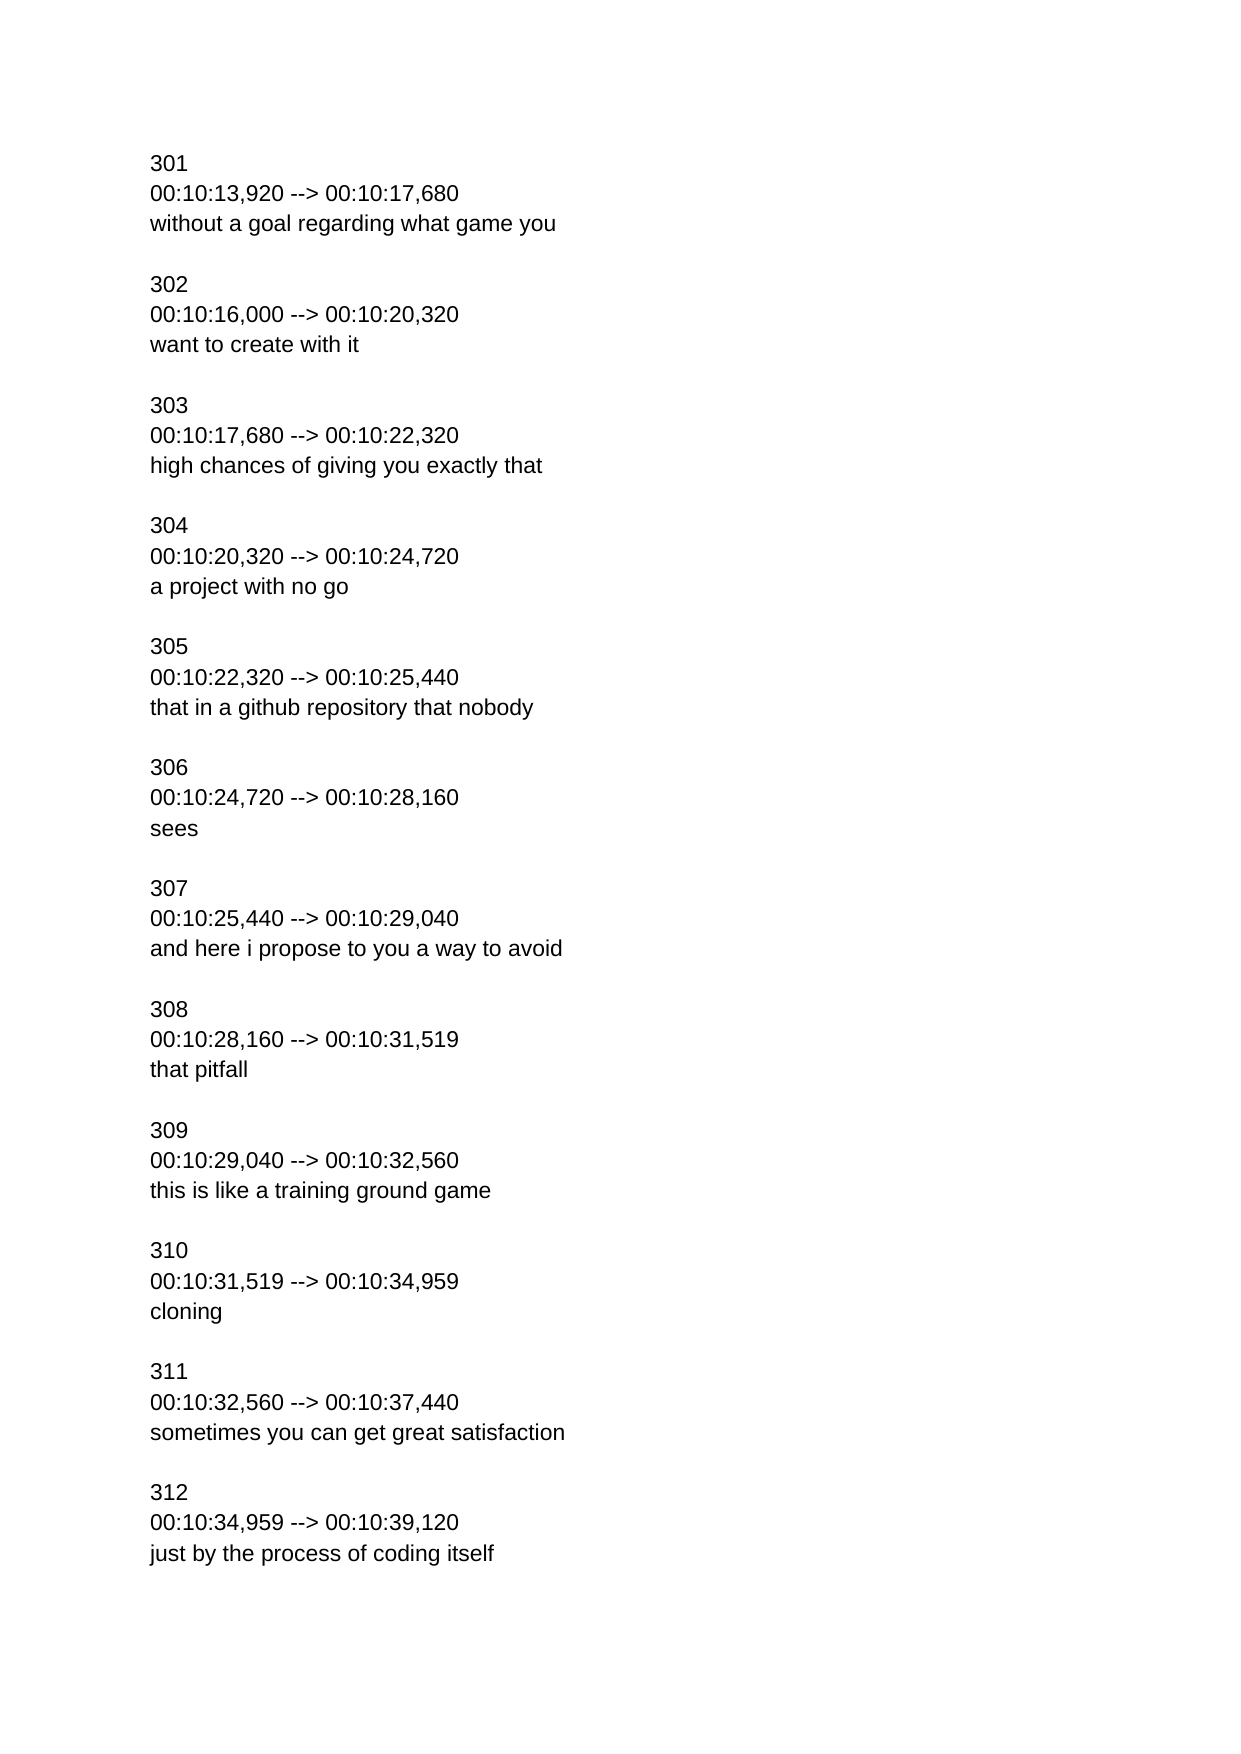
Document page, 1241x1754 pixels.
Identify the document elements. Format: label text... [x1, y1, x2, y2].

text that in a github repository that nobody [150, 694, 1090, 720]
text 311 [150, 1358, 1090, 1385]
text 302 [150, 271, 1090, 297]
text 00:10:22,320 --> 00:10:25,440 [150, 663, 1090, 690]
text high chances of giving you exactly that [150, 452, 1090, 478]
text 00:10:29,040 --> 00:10:32,560 [150, 1147, 1090, 1173]
text 00:10:31,519 --> 00:10:34,959 [150, 1268, 1090, 1294]
text 00:10:17,680 --> 00:10:22,320 [150, 422, 1090, 448]
text and here i propose to you a way to avoid [150, 935, 1090, 962]
text just by the process of coding itself [150, 1539, 1090, 1566]
text 00:10:25,440 --> 00:10:29,040 [150, 905, 1090, 932]
text 00:10:20,320 --> 00:10:24,720 [150, 543, 1090, 569]
text 00:10:34,959 --> 00:10:39,120 [150, 1509, 1090, 1536]
text 00:10:32,560 --> 00:10:37,440 [150, 1388, 1090, 1415]
text 00:10:24,720 --> 00:10:28,160 [150, 784, 1090, 811]
text this is like a training ground game [150, 1177, 1090, 1203]
text 308 [150, 996, 1090, 1022]
text want to create with it [150, 331, 1090, 358]
text 303 [150, 392, 1090, 418]
text 00:10:13,920 --> 00:10:17,680 [150, 180, 1090, 207]
text 305 [150, 633, 1090, 660]
text 301 [150, 150, 1090, 176]
text cloning [150, 1298, 1090, 1324]
text 310 [150, 1237, 1090, 1264]
text 309 [150, 1117, 1090, 1143]
text without a goal regarding what game you [150, 210, 1090, 237]
text 307 [150, 875, 1090, 901]
text 312 [150, 1479, 1090, 1506]
text that pitfall [150, 1056, 1090, 1083]
text 00:10:28,160 --> 00:10:31,519 [150, 1026, 1090, 1052]
text 306 [150, 754, 1090, 781]
text sometimes you can get great satisfaction [150, 1419, 1090, 1445]
text a project with no go [150, 573, 1090, 599]
text sees [150, 814, 1090, 841]
text 00:10:16,000 --> 00:10:20,320 [150, 301, 1090, 327]
text 304 [150, 512, 1090, 539]
